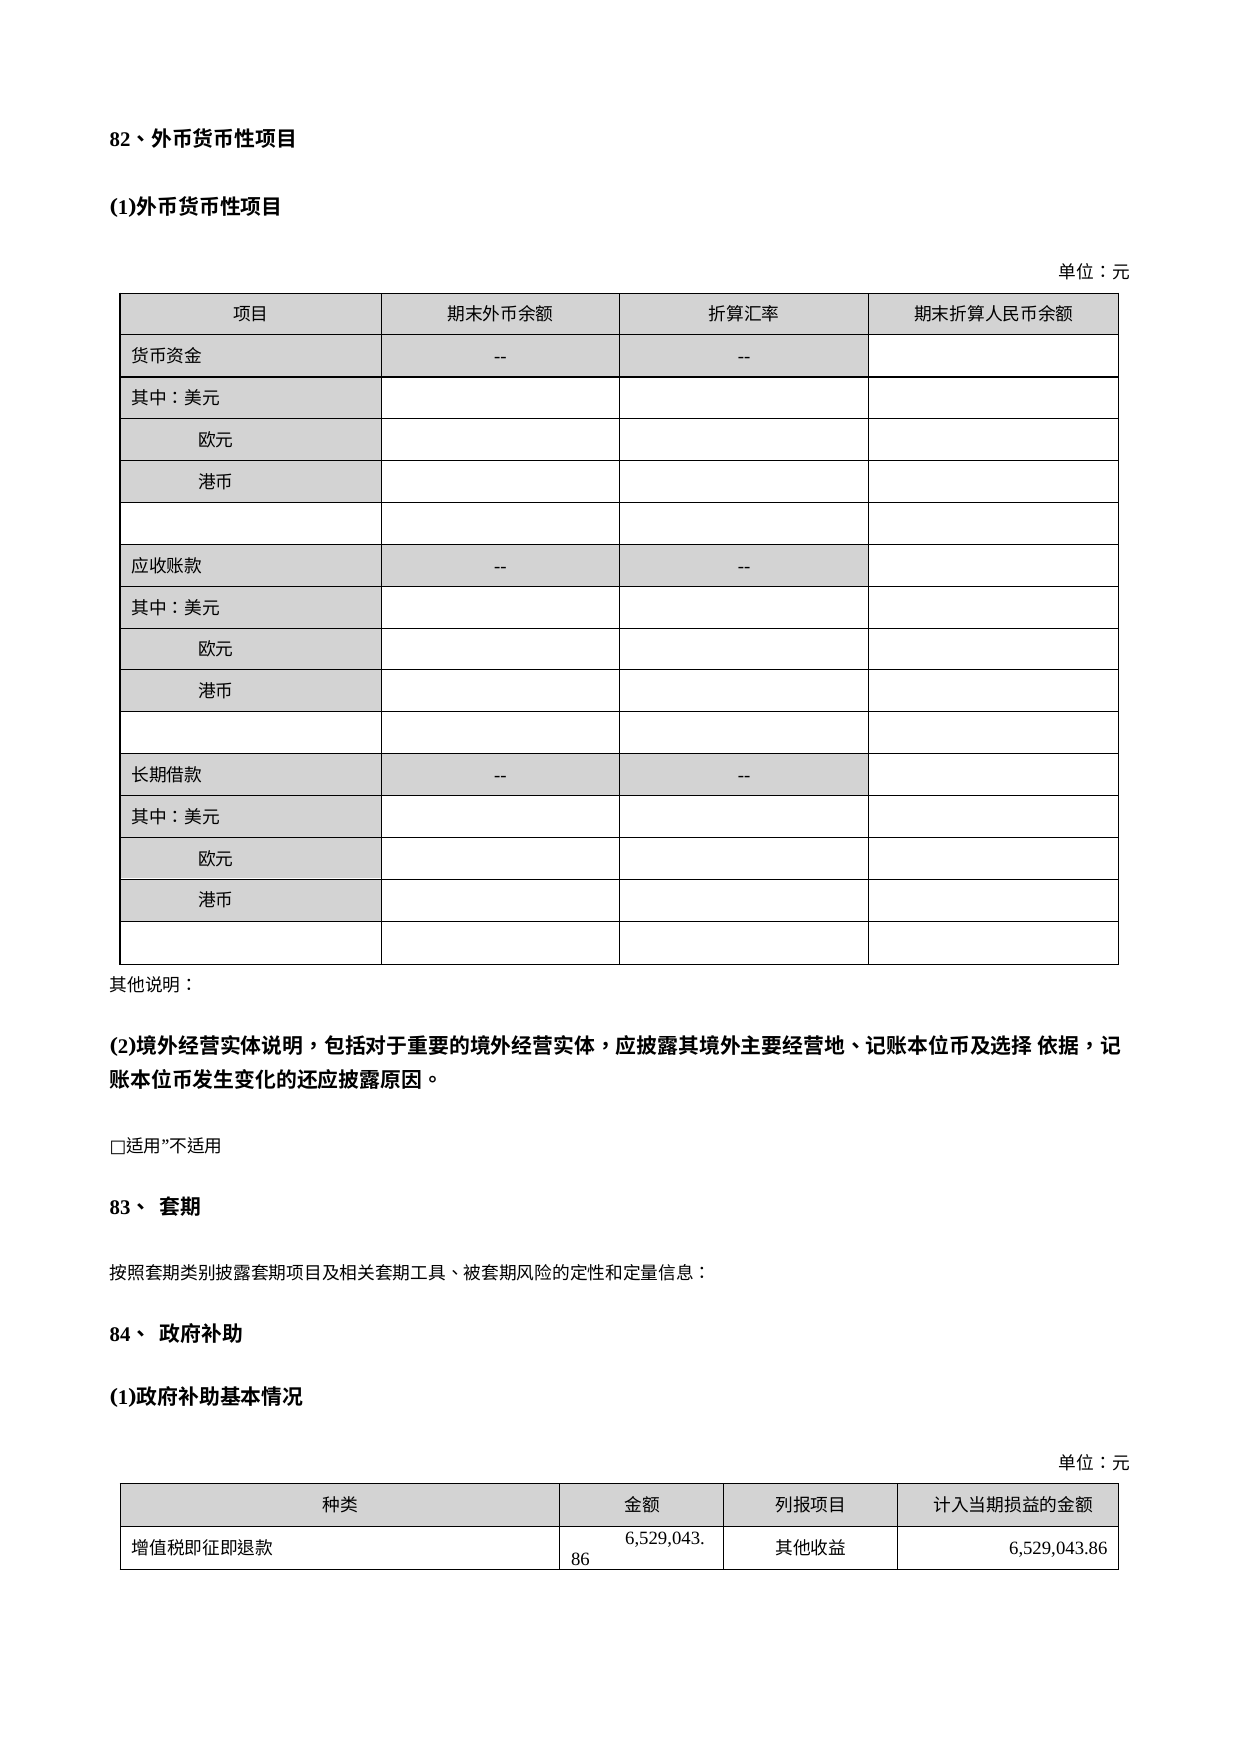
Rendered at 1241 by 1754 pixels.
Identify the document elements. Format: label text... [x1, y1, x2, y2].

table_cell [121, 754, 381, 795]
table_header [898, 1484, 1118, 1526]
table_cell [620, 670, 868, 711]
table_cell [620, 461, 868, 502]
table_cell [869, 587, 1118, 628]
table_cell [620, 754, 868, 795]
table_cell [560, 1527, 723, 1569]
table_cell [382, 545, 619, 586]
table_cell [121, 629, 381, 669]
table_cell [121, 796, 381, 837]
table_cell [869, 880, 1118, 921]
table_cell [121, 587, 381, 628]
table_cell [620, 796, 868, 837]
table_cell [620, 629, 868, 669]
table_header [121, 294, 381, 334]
text 按照套期类别披露套期项目及相关套期工具、被套期风险的定性和定量信息： [109, 1261, 1129, 1285]
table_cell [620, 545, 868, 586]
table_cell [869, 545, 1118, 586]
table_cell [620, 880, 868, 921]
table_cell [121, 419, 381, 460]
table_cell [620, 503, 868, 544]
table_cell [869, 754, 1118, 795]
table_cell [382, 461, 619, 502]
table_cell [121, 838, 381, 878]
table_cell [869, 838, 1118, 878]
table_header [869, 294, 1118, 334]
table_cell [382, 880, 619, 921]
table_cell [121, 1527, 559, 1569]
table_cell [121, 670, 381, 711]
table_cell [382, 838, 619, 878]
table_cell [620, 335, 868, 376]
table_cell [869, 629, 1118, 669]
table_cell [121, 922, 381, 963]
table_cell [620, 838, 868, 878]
subtitle (1)外币货币性项目 [109, 192, 1129, 220]
text 其他说明： [109, 973, 1129, 997]
text 单位：元 [109, 260, 1129, 284]
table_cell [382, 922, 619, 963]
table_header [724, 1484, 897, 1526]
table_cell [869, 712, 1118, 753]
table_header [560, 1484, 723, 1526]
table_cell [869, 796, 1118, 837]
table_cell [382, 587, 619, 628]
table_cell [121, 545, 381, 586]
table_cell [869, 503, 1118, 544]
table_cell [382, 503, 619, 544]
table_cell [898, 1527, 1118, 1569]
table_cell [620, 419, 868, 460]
subtitle 84、 政府补助 [109, 1314, 1129, 1348]
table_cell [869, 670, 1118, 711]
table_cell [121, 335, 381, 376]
subtitle (1)政府补助基本情况 [109, 1377, 1129, 1411]
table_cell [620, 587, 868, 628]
text □适用”不适用 [109, 1134, 1129, 1158]
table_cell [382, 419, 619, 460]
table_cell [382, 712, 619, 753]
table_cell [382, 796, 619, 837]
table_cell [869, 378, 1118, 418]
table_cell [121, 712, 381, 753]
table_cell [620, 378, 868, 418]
subtitle 82、外币货币性项目 [109, 124, 1129, 152]
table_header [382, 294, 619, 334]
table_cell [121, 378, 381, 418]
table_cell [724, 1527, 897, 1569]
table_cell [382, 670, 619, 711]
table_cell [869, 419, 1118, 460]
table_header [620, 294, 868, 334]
subtitle (2)境外经营实体说明，包括对于重要的境外经营实体，应披露其境外主要经营地、记账本位币及选择 依据，记账本位币发生变化的还应披露原因。 [109, 1026, 1129, 1094]
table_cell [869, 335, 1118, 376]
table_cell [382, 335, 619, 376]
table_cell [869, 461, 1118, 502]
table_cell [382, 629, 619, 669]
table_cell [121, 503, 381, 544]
text 单位：元 [109, 1451, 1129, 1475]
subtitle 83、 套期 [109, 1187, 1129, 1221]
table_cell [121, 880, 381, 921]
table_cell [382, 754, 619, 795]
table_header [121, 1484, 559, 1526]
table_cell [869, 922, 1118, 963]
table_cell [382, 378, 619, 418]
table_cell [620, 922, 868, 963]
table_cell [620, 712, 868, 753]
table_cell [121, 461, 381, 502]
